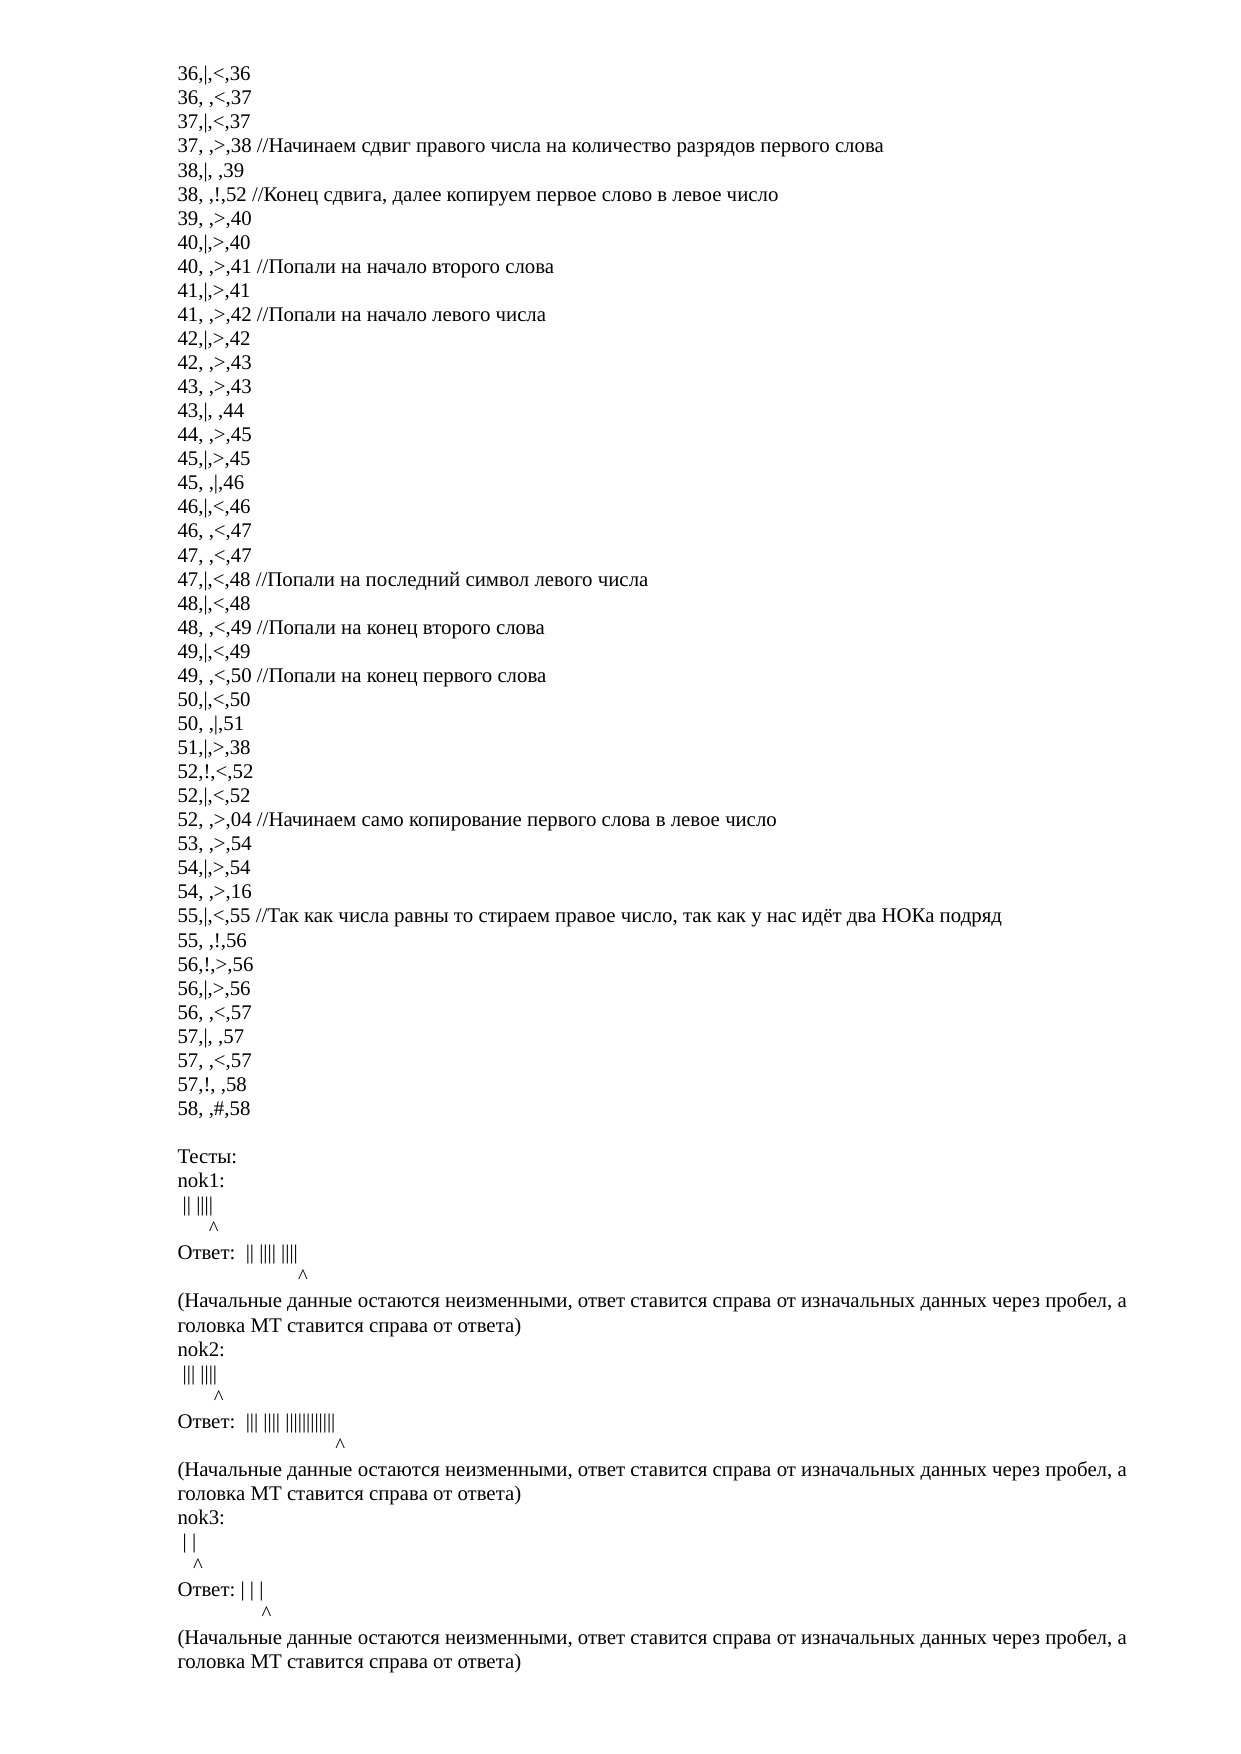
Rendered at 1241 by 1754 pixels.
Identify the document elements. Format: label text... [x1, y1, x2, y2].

text 47,|,<,48 //Попали на последний символ левого числа [177, 567, 1152, 591]
text 48,|,<,48 [177, 591, 1152, 615]
text (Начальные данные остаются неизменными, ответ ставится справа от изначальных данных через пробел, а головка МТ ставится справа от ответа) [177, 1457, 1152, 1505]
text 43, ,>,43 [177, 374, 1152, 398]
text 44, ,>,45 [177, 422, 1152, 446]
text ^ [177, 1264, 1152, 1288]
text || |||| [177, 1192, 1152, 1216]
text 57,|, ,57 [177, 1024, 1152, 1048]
text 50, ,|,51 [177, 711, 1152, 735]
text 45, ,|,46 [177, 470, 1152, 494]
text 41,|,>,41 [177, 278, 1152, 302]
text 46, ,<,47 [177, 518, 1152, 542]
text ^ [177, 1216, 1152, 1240]
text 57,!, ,58 [177, 1072, 1152, 1096]
text 48, ,<,49 //Попали на конец второго слова [177, 615, 1152, 639]
text 55, ,!,56 [177, 927, 1152, 952]
text 54,|,>,54 [177, 855, 1152, 879]
text 39, ,>,40 [177, 206, 1152, 230]
text 37,|,<,37 [177, 109, 1152, 133]
text 49, ,<,50 //Попали на конец первого слова [177, 663, 1152, 687]
text 42, ,>,43 [177, 350, 1152, 374]
text ^ [177, 1553, 1152, 1577]
text Ответ: ||| |||| |||||||||||| [177, 1409, 1152, 1433]
text Тесты: [177, 1144, 1152, 1168]
text 38,|, ,39 [177, 157, 1152, 182]
text 56, ,<,57 [177, 1000, 1152, 1024]
text ^ [177, 1433, 1152, 1457]
text 41, ,>,42 //Попали на начало левого числа [177, 302, 1152, 326]
text 52,|,<,52 [177, 783, 1152, 807]
text nok1: [177, 1168, 1152, 1192]
text 56,!,>,56 [177, 952, 1152, 976]
text 37, ,>,38 //Начинаем сдвиг правого числа на количество разрядов первого слова [177, 133, 1152, 157]
text 50,|,<,50 [177, 687, 1152, 711]
text (Начальные данные остаются неизменными, ответ ставится справа от изначальных данных через пробел, а головка МТ ставится справа от ответа) [177, 1288, 1152, 1337]
text | | [177, 1529, 1152, 1553]
text 47, ,<,47 [177, 542, 1152, 567]
text nok2: [177, 1337, 1152, 1361]
text 43,|, ,44 [177, 398, 1152, 422]
text 36,|,<,36 [177, 61, 1152, 85]
text 45,|,>,45 [177, 446, 1152, 470]
text ||| |||| [177, 1361, 1152, 1385]
text ^ [177, 1601, 1152, 1625]
text 49,|,<,49 [177, 639, 1152, 663]
text 53, ,>,54 [177, 831, 1152, 855]
text ^ [177, 1385, 1152, 1409]
text 58, ,#,58 [177, 1096, 1152, 1120]
text 56,|,>,56 [177, 976, 1152, 1000]
text 38, ,!,52 //Конец сдвига, далее копируем первое слово в левое число [177, 182, 1152, 206]
text nok3: [177, 1505, 1152, 1529]
text 36, ,<,37 [177, 85, 1152, 109]
text 40,|,>,40 [177, 230, 1152, 254]
text 57, ,<,57 [177, 1048, 1152, 1072]
text 40, ,>,41 //Попали на начало второго слова [177, 254, 1152, 278]
text 52, ,>,04 //Начинаем само копирование первого слова в левое число [177, 807, 1152, 831]
text (Начальные данные остаются неизменными, ответ ставится справа от изначальных данных через пробел, а головка МТ ставится справа от ответа) [177, 1625, 1152, 1673]
text 54, ,>,16 [177, 879, 1152, 903]
text Ответ: || |||| |||| [177, 1240, 1152, 1264]
text 55,|,<,55 //Так как числа равны то стираем правое число, так как у нас идёт два НОКа подряд [177, 903, 1152, 927]
text 46,|,<,46 [177, 494, 1152, 518]
text 52,!,<,52 [177, 759, 1152, 783]
text 51,|,>,38 [177, 735, 1152, 759]
text 42,|,>,42 [177, 326, 1152, 350]
text Ответ: | | | [177, 1577, 1152, 1601]
